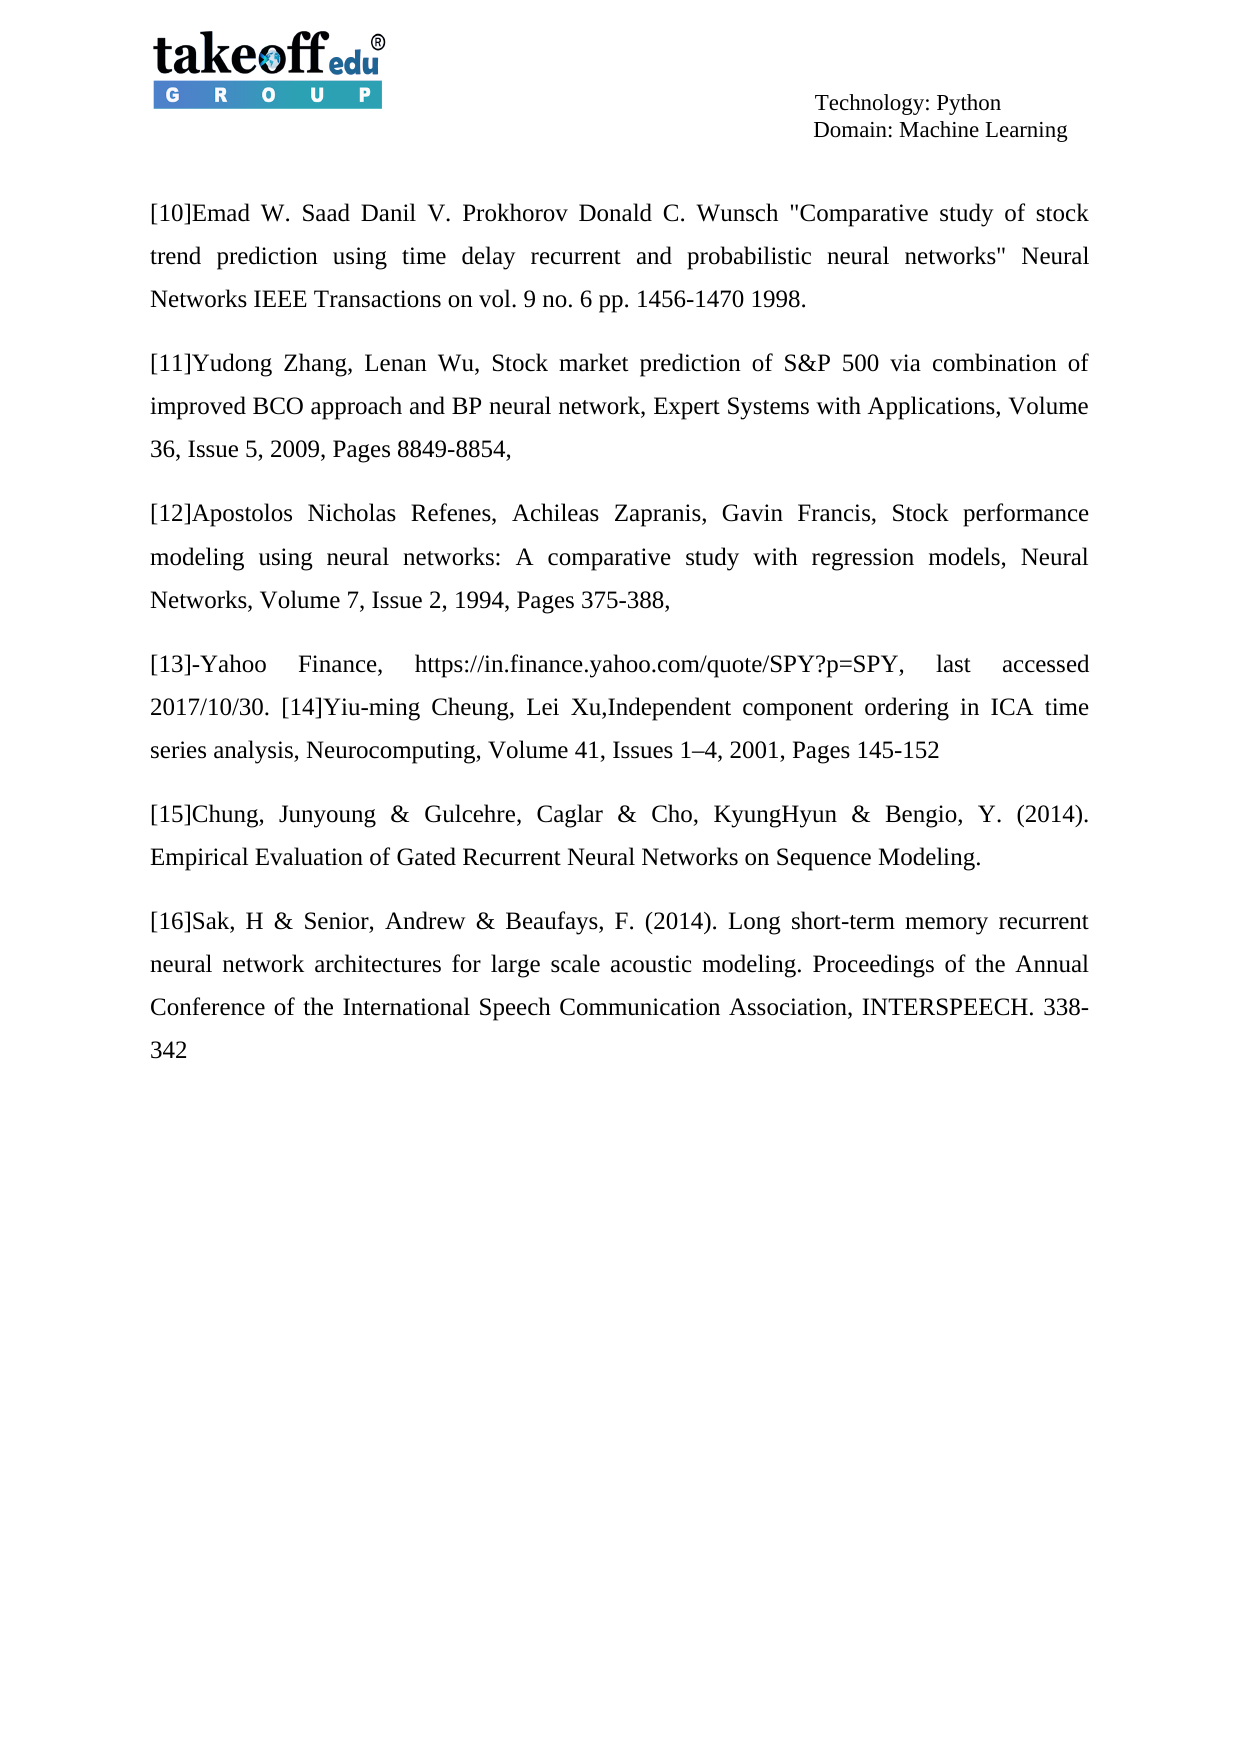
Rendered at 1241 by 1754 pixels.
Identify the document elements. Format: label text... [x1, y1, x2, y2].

picture [150, 29, 392, 111]
text [12]Apostolos Nicholas Refenes, Achileas Zapranis, Gavin Francis, Stock performance modeling using neural networks: A comparative study with regression models, Neural Networks, Volume 7, Issue 2, 1994, Pages 375-388, [150, 498, 1090, 613]
text [13]-Yahoo Finance, https://in.finance.yahoo.com/quote/SPY?p=SPY, last accessed 2017/10/30. [14]Yiu-ming Cheung, Lei Xu,Independent component ordering in ICA time series analysis, Neurocomputing, Volume 41, Issues 1–4, 2001, Pages 145-152 [150, 649, 1090, 764]
text [15]Chung, Junyoung & Gulcehre, Caglar & Cho, KyungHyun & Bengio, Y. (2014). Empirical Evaluation of Gated Recurrent Neural Networks on Sequence Modeling. [150, 799, 1090, 871]
text [16]Sak, H & Senior, Andrew & Beaufays, F. (2014). Long short-term memory recurrent neural network architectures for large scale acoustic modeling. Proceedings of the Annual Conference of the International Speech Communication Association, INTERSPEECH. 338-342 [150, 906, 1090, 1064]
text [10]Emad W. Saad Danil V. Prokhorov Donald C. Wunsch "Comparative study of stock trend prediction using time delay recurrent and probabilistic neural networks" Neural Networks IEEE Transactions on vol. 9 no. 6 pp. 1456-1470 1998. [150, 198, 1090, 313]
text [11]Yudong Zhang, Lenan Wu, Stock market prediction of S&P 500 via combination of improved BCO approach and BP neural network, Expert Systems with Applications, Volume 36, Issue 5, 2009, Pages 8849-8854, [150, 348, 1090, 463]
